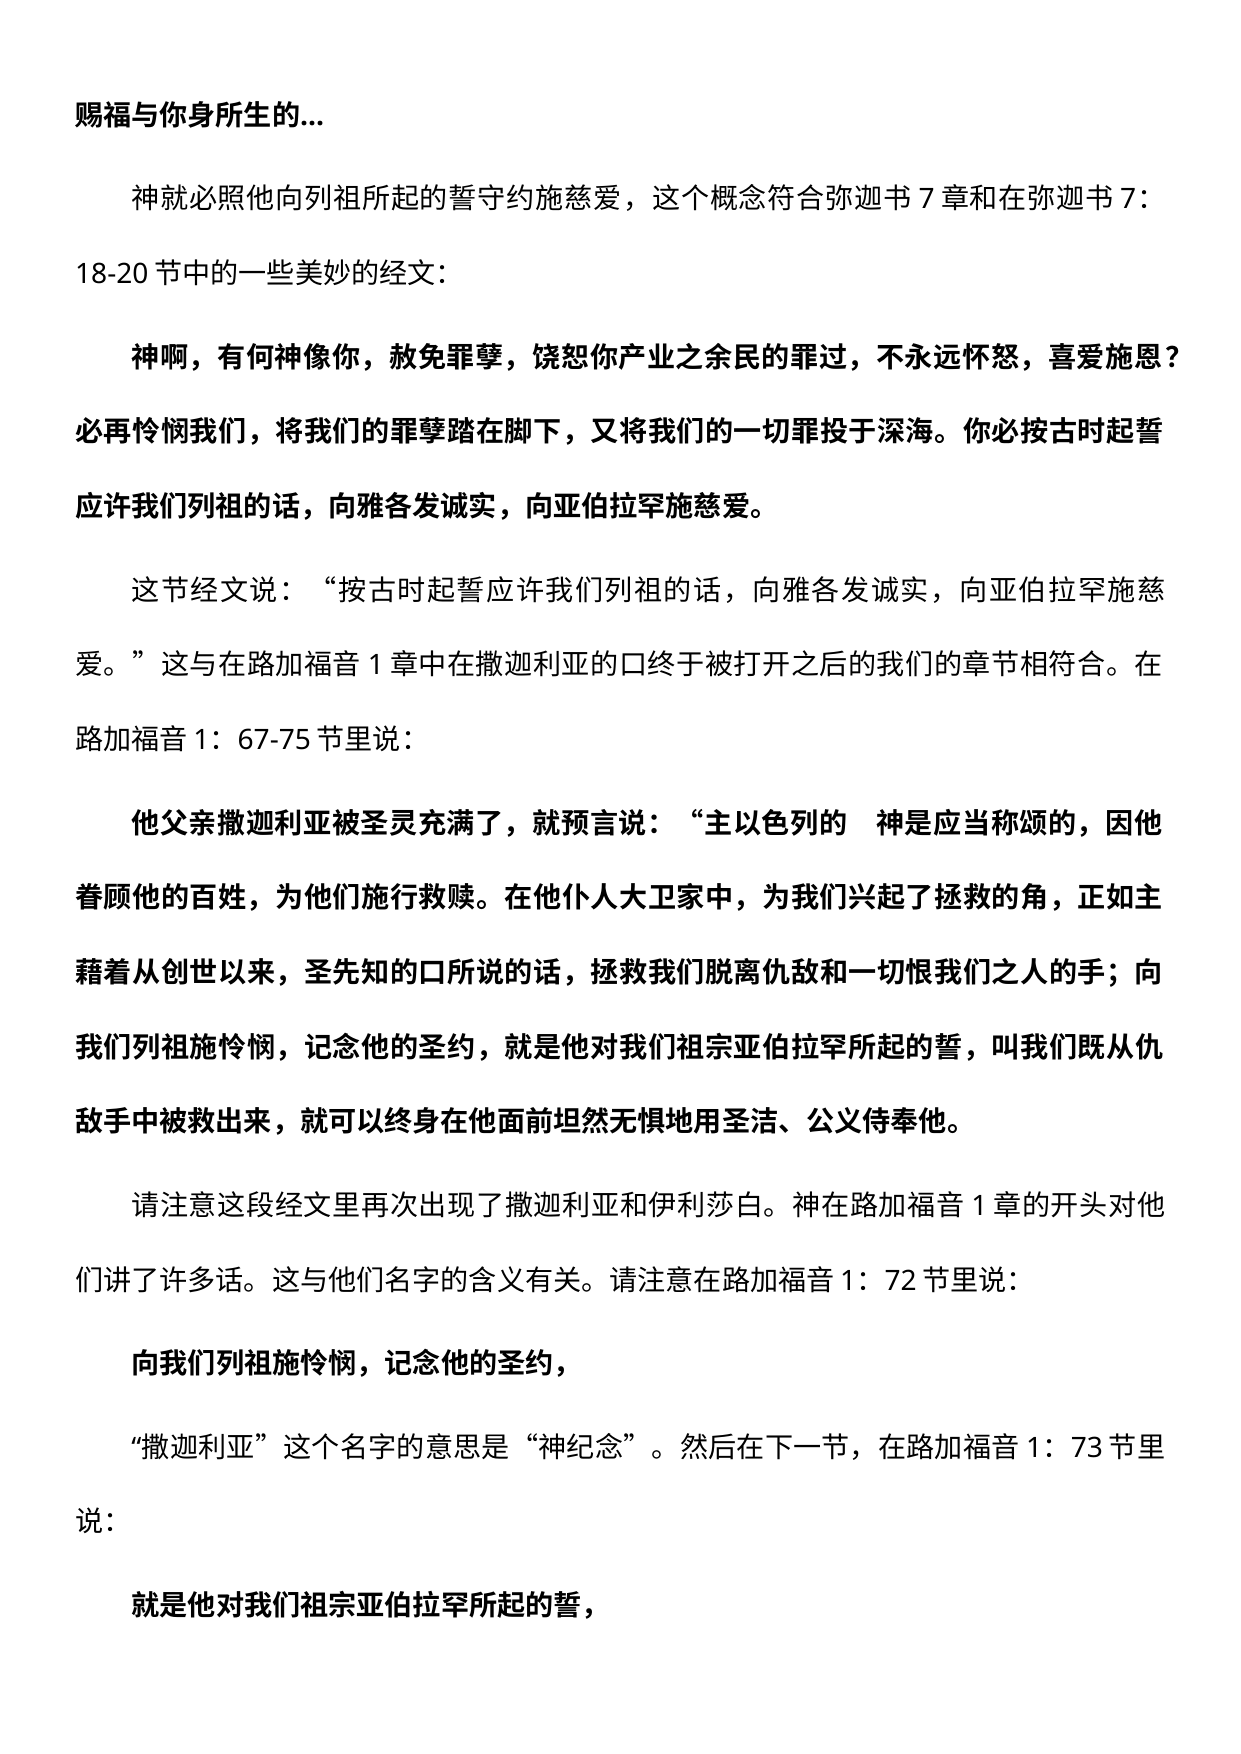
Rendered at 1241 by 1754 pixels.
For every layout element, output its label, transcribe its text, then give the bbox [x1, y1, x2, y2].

text 请注意这段经文里再次出现了撒迦利亚和伊利莎白。神在路加福音1章的开头对他们讲了许多话。这与他们名字的含义有关。请注意在路加福音1：72节里说： [75, 1171, 1165, 1310]
text 就是他对我们祖宗亚伯拉罕所起的誓， [75, 1571, 1165, 1636]
text 这节经文说：“按古时起誓应许我们列祖的话，向雅各发诚实，向亚伯拉罕施慈爱。”这与在路加福音1章中在撒迦利亚的口终于被打开之后的我们的章节相符合。在路加福音1：67-75节里说： [75, 555, 1165, 770]
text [75, 81, 1165, 146]
text 神就必照他向列祖所起的誓守约施慈爱，这个概念符合弥迦书7章和在弥迦书7：18-20节中的一些美妙的经文： [75, 164, 1165, 304]
text 神啊，有何神像你，赦免罪孽，饶恕你产业之余民的罪过，不永远怀怒，喜爱施恩？必再怜悯我们，将我们的罪孽踏在脚下，又将我们的一切罪投于深海。你必按古时起誓应许我们列祖的话，向雅各发诚实，向亚伯拉罕施慈爱。 [75, 322, 1165, 537]
text 他父亲撒迦利亚被圣灵充满了，就预言说：“主以色列的 神是应当称颂的，因他眷顾他的百姓，为他们施行救赎。在他仆人大卫家中，为我们兴起了拯救的角，正如主藉着从创世以来，圣先知的口所说的话，拯救我们脱离仇敌和一切恨我们之人的手；向我们列祖施怜悯，记念他的圣约，就是他对我们祖宗亚伯拉罕所起的誓，叫我们既从仇敌手中被救出来，就可以终身在他面前坦然无惧地用圣洁、公义侍奉他。 [75, 788, 1165, 1152]
text 向我们列祖施怜悯，记念他的圣约， [75, 1329, 1165, 1394]
text “撒迦利亚”这个名字的意思是“神纪念”。然后在下一节，在路加福音1：73节里说： [75, 1412, 1165, 1552]
